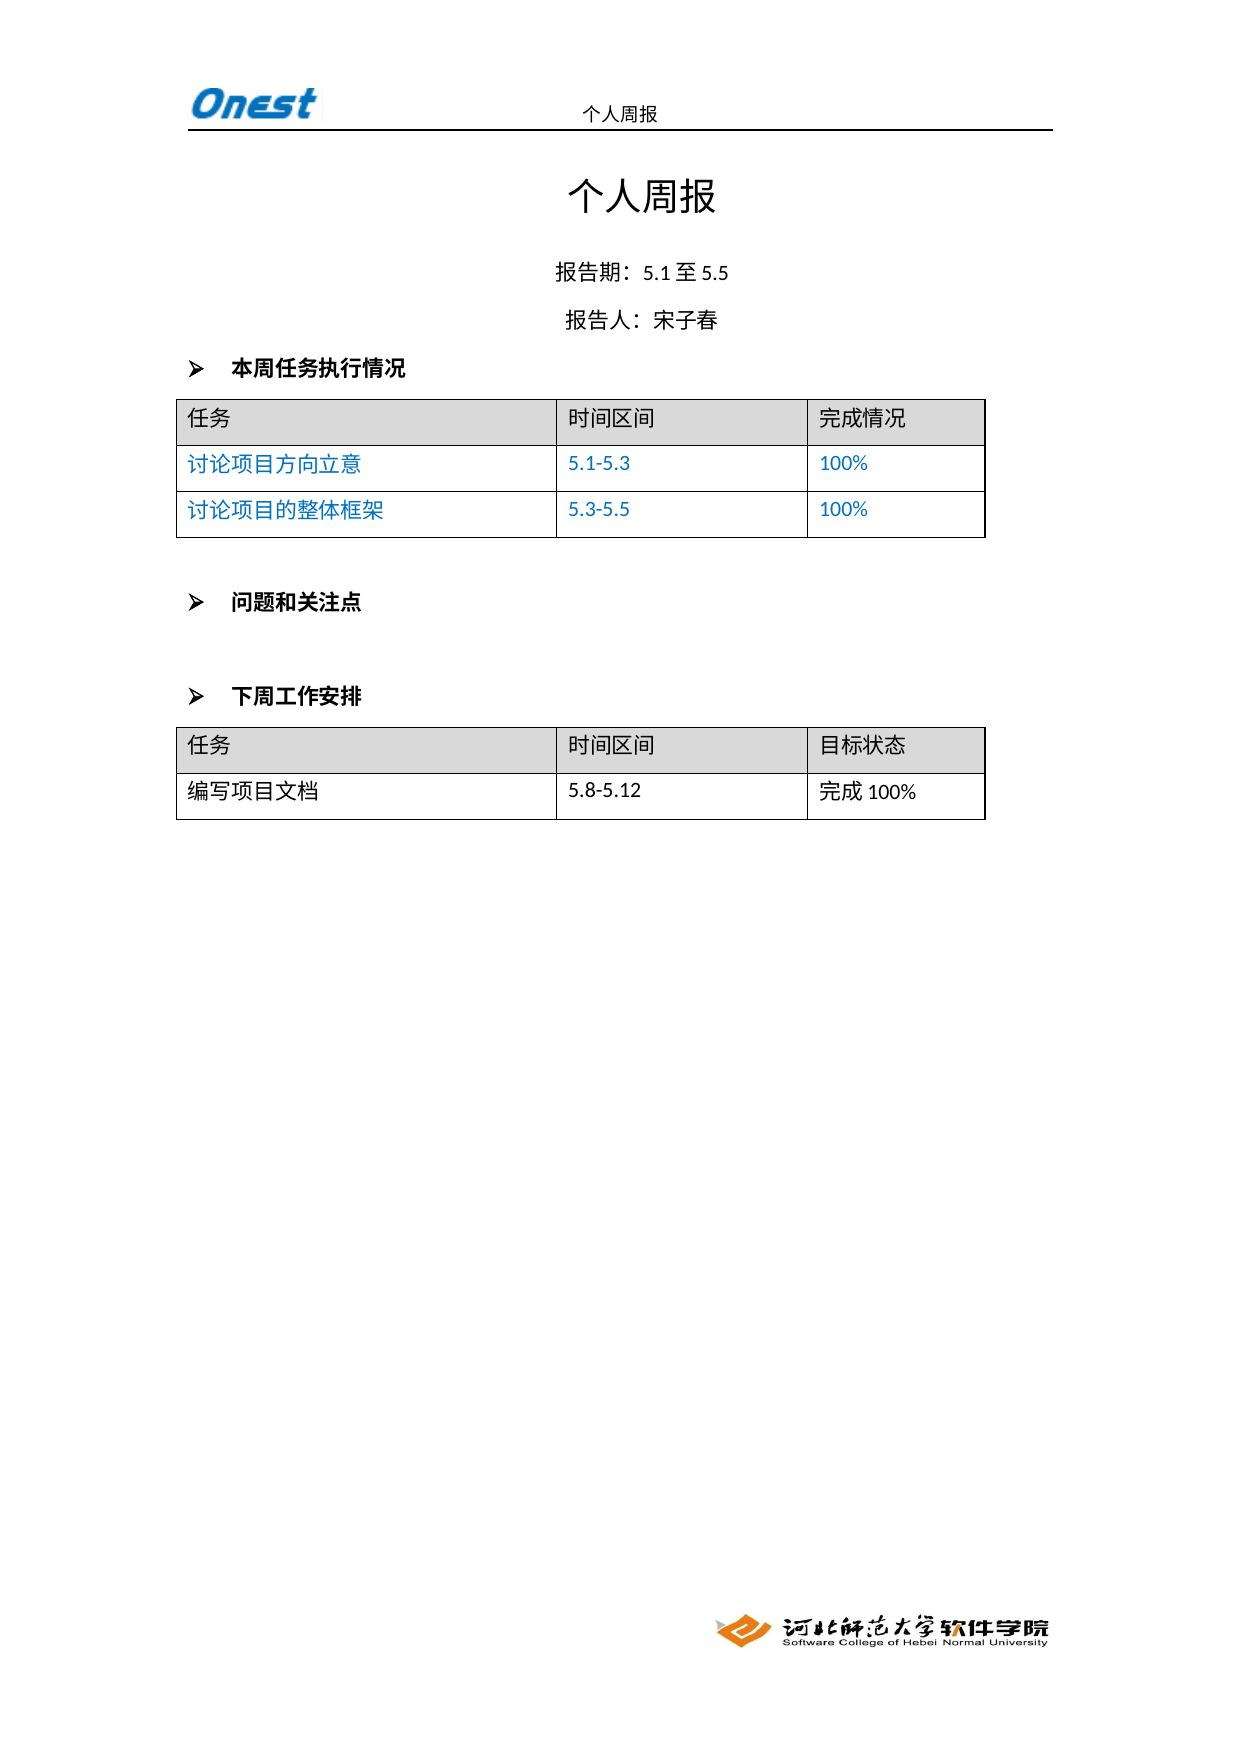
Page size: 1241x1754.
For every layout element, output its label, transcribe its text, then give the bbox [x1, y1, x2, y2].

list 下周工作安排 [187, 678, 1053, 711]
table_cell 100% [808, 446, 984, 491]
table_header 时间区间 [557, 400, 807, 445]
table_cell 讨论项目方向立意 [177, 446, 556, 491]
picture [710, 1611, 1053, 1651]
table_header 目标状态 [808, 728, 984, 773]
text 报告人：宋子春 [187, 302, 1053, 335]
table_cell 100% [808, 492, 984, 537]
table_cell 编写项目文档 [177, 774, 556, 819]
table_cell 5.3-5.5 [557, 492, 807, 537]
table_cell 5.8-5.12 [557, 774, 807, 819]
table_cell 5.1-5.3 [557, 446, 807, 491]
text 个人周报 [187, 162, 1053, 227]
text 报告期：5.1至5.5 [187, 254, 1053, 287]
table_header 完成情况 [808, 400, 984, 445]
table_cell 讨论项目的整体框架 [177, 492, 556, 537]
table_header 任务 [177, 728, 556, 773]
list 问题和关注点 [187, 584, 1053, 617]
table_cell 完成100% [808, 774, 984, 819]
table_header 任务 [177, 400, 556, 445]
table_header 时间区间 [557, 728, 807, 773]
list 本周任务执行情况 [187, 351, 1053, 383]
picture [187, 88, 324, 122]
